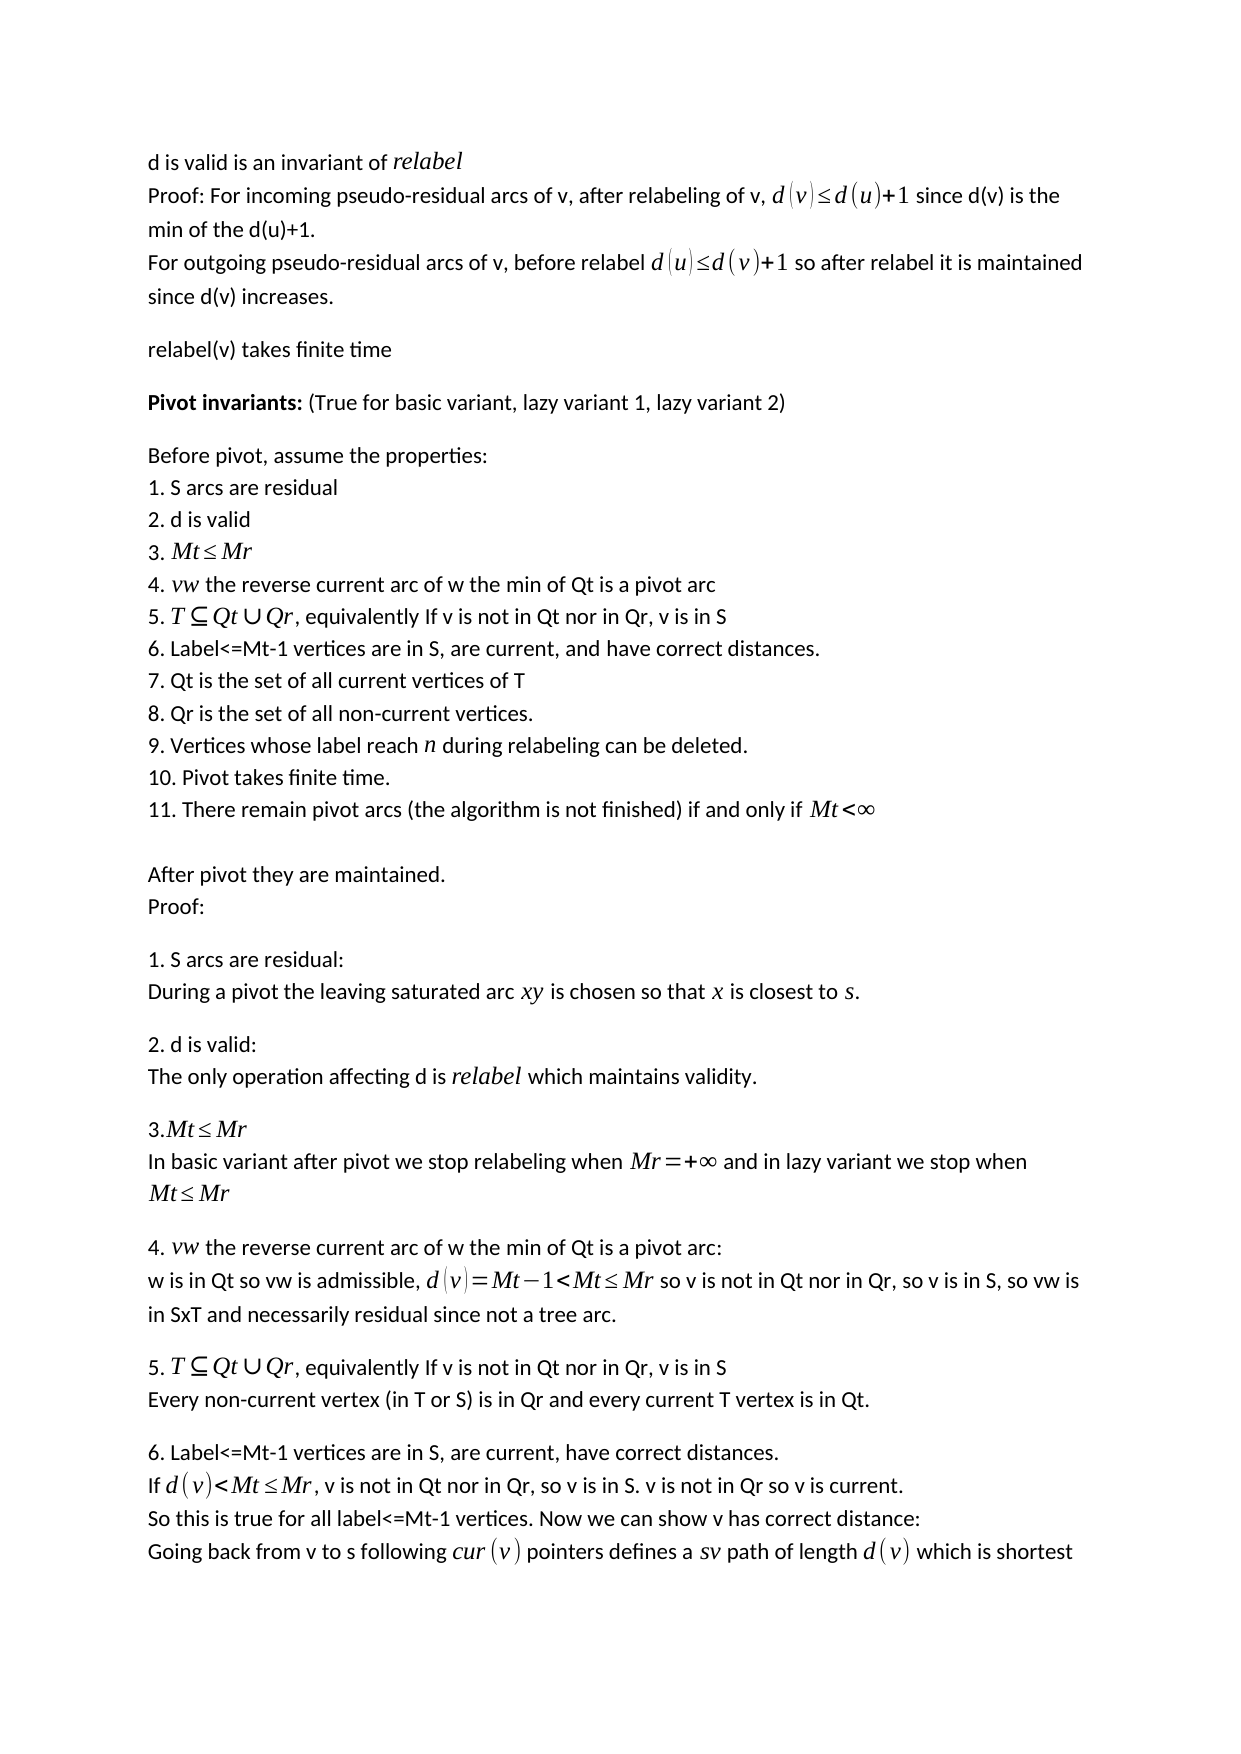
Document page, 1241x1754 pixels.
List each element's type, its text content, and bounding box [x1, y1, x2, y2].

text 5. , equivalently If v is not in Qt nor in Qr, v is in S Every non-current vertex (in T or S) is in Qr and every current T vertex is in Qt. [148, 1353, 1093, 1413]
text Pivot invariants: (True for basic variant, lazy variant 1, lazy variant 2) [148, 388, 1093, 416]
text Before pivot, assume the properties: 1. S arcs are residual 2. d is valid 3. 4. the reverse current arc of w the min of Qt is a pivot arc 5. , equivalently If v is not in Qt nor in Qr, v is in S 6. Label<=Mt-1 vertices are in S, are current, and have correct distances. 7. Qt is the set of all current vertices of T 8. Qr is the set of all non-current vertices. 9. Vertices whose label reach during relabeling can be deleted. 10. Pivot takes finite time. 11. There remain pivot arcs (the algorithm is not finished) if and only if After pivot they are maintained. Proof: [148, 441, 1093, 920]
text 4. the reverse current arc of w the min of Qt is a pivot arc: w is in Qt so vw is admissible, so v is not in Qt nor in Qr, so v is in S, so vw is in SxT and necessarily residual since not a tree arc. [148, 1233, 1093, 1328]
text relabel(v) takes finite time [148, 335, 1093, 363]
text 3. In basic variant after pivot we stop relabeling when and in lazy variant we stop when [148, 1115, 1093, 1208]
text 2. d is valid: The only operation affecting d is which maintains validity. [148, 1030, 1093, 1090]
text 1. S arcs are residual: During a pivot the leaving saturated arc is chosen so that is closest to . [148, 945, 1093, 1005]
text d is valid is an invariant of Proof: For incoming pseudo-residual arcs of v, after relabeling of v, since d(v) is the min of the d(u)+1. For outgoing pseudo-residual arcs of v, before relabel so after relabel it is maintained since d(v) increases. [148, 148, 1093, 310]
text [148, 1438, 1093, 1566]
